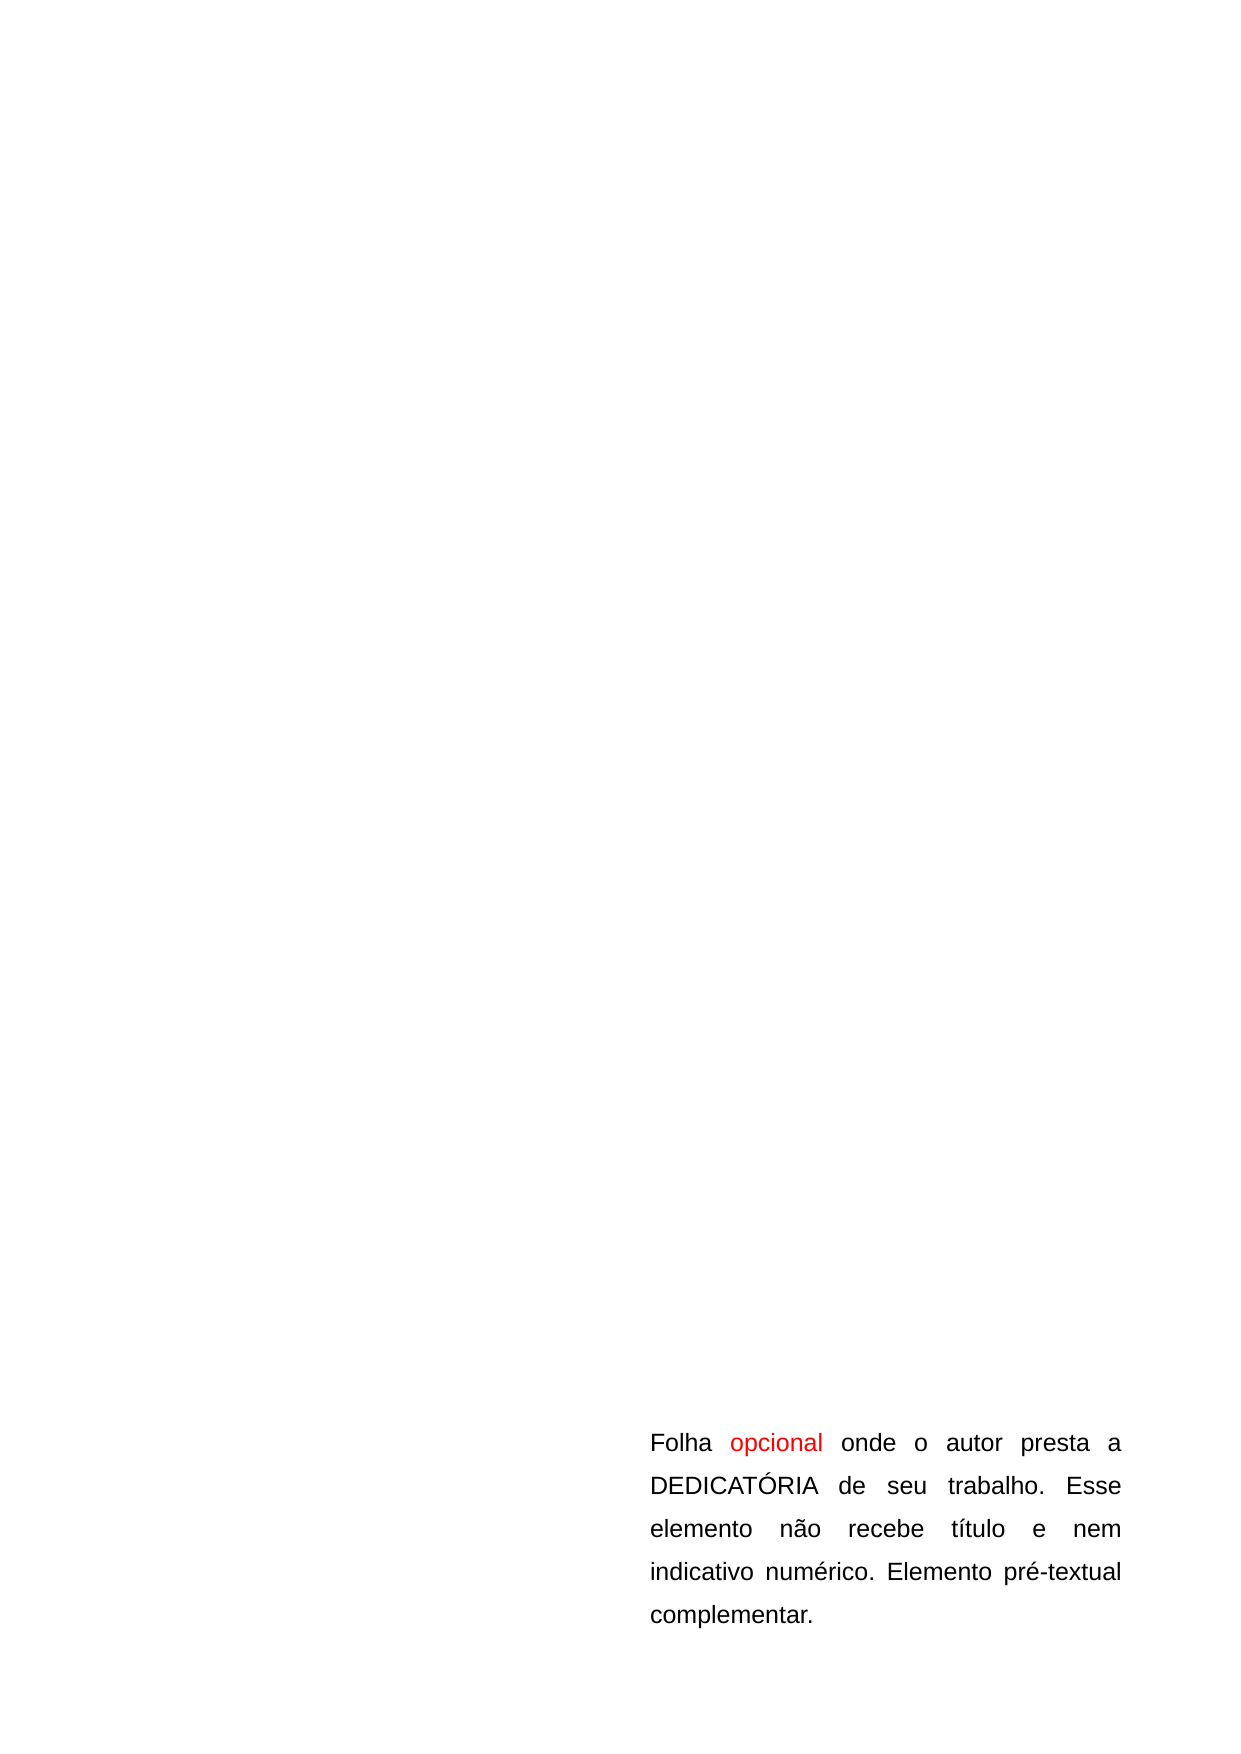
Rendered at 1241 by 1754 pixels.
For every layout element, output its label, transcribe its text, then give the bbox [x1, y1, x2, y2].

text Folha opcional onde o autor presta a DEDICATÓRIA de seu trabalho. Esse elemento não recebe título e nem indicativo numérico. Elemento pré-textual complementar. [650, 1428, 1122, 1629]
